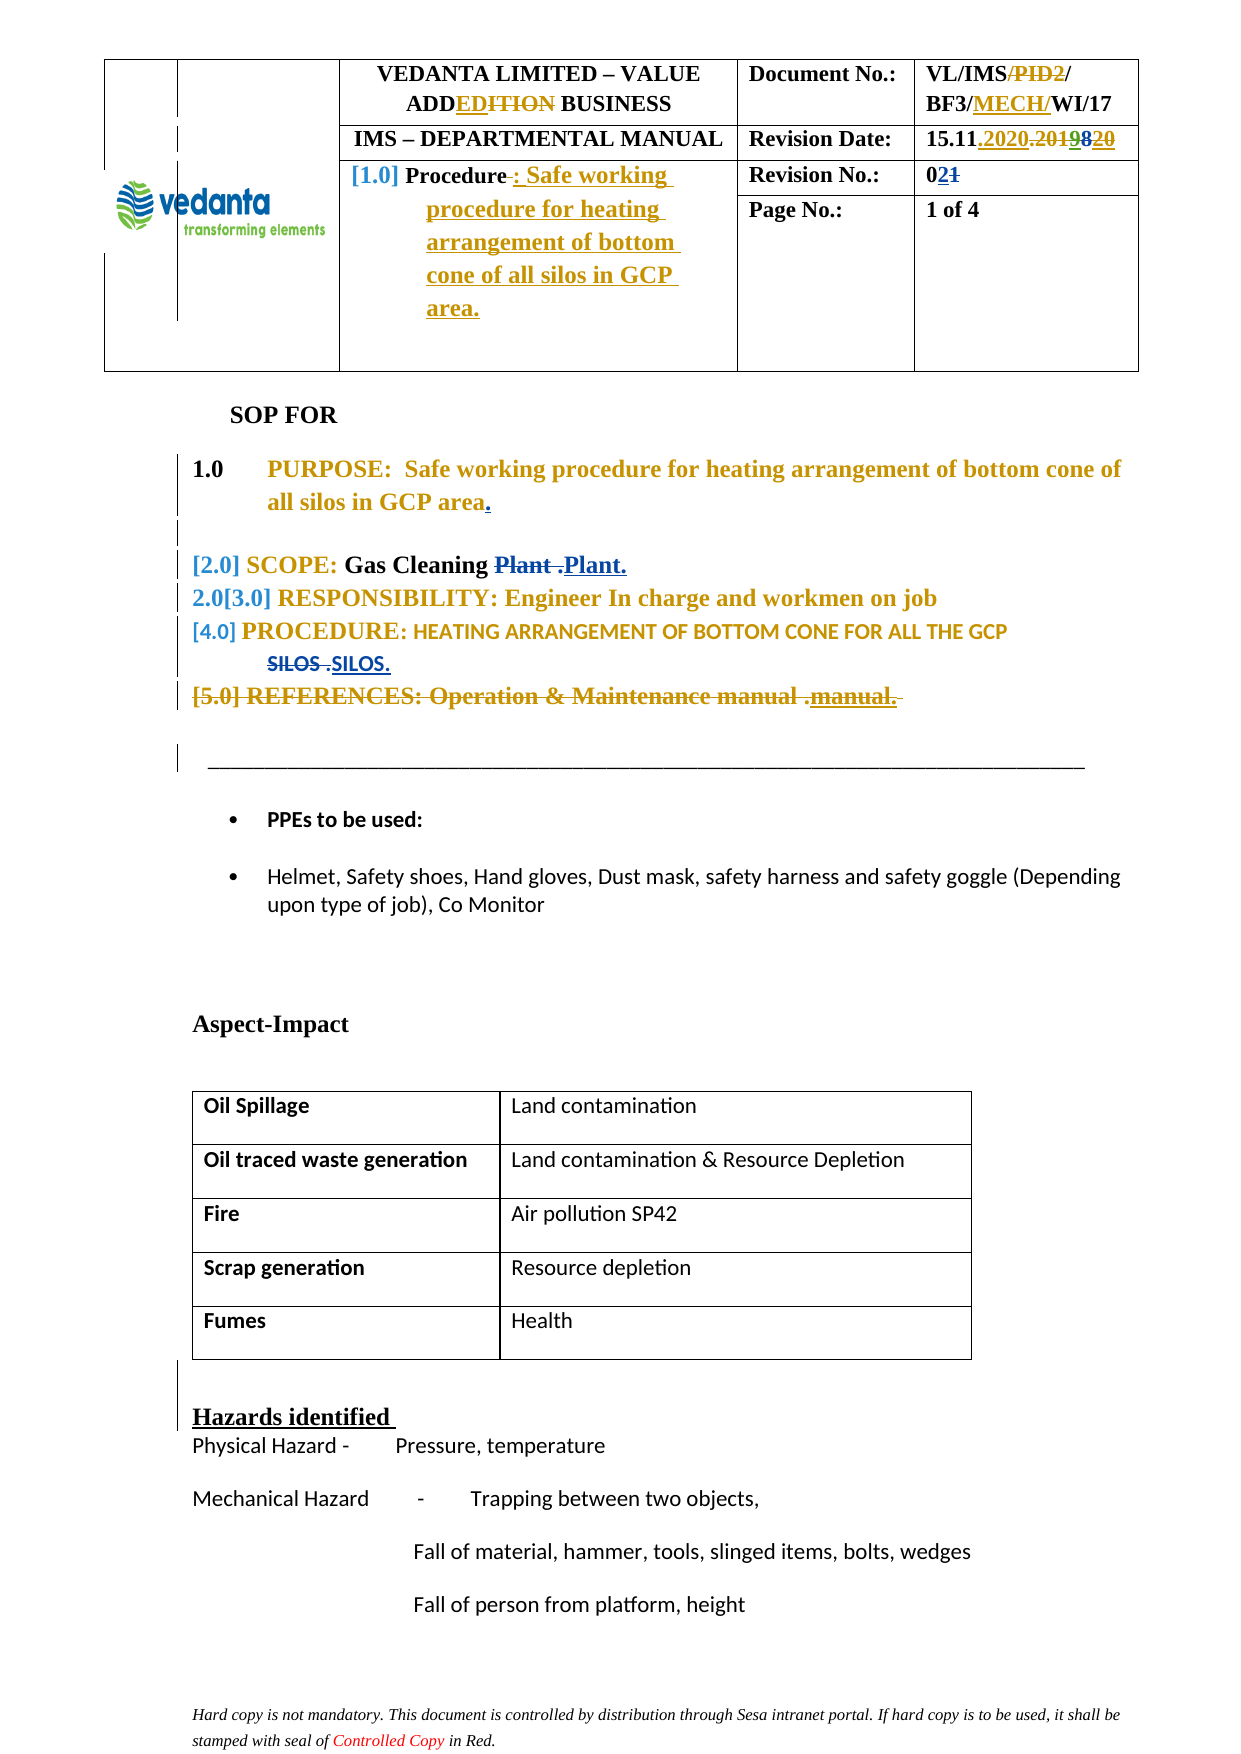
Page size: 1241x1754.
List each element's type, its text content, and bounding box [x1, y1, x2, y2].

text Physical Hazard - Pressure, temperature [192, 1431, 1122, 1459]
picture [178, 170, 333, 253]
text Fall of person from platform, height [192, 1590, 1122, 1618]
text Mechanical Hazard - Trapping between two objects, [192, 1484, 1122, 1512]
table_cell Scrap generation [193, 1253, 499, 1306]
subtitle Aspect-Impact [192, 1009, 1122, 1037]
picture [104, 170, 177, 253]
list PURPOSE: Safe working procedure for heating arrangement of bottom cone of all silos in GCP area [192, 454, 1122, 516]
table_cell Health [501, 1307, 971, 1359]
table_cell Resource depletion [501, 1253, 971, 1306]
list PROCEDURE: HEATING ARRANGEMENT OF BOTTOM CONE FOR ALL THE GCP [192, 616, 1122, 677]
list SCOPE: Gas Cleaning [192, 550, 1122, 579]
table_cell Oil traced waste generation [193, 1145, 499, 1198]
table_cell Fumes [193, 1307, 499, 1359]
text SOP FOR [211, 400, 1122, 429]
table_cell Air pollution SP42 [501, 1199, 971, 1252]
list Helmet, Safety shoes, Hand gloves, Dust mask, safety harness and safety goggle (Depending upon type of job), Co Monitor [229, 862, 1122, 918]
list RESPONSIBILITY: Engineer In charge and workmen on job [192, 583, 1122, 612]
list PPEs to be used: [229, 805, 1122, 833]
text Hazards identified [192, 1396, 1122, 1431]
table_cell Land contamination & Resource Depletion [501, 1145, 971, 1198]
table_header Oil Spillage [193, 1092, 499, 1144]
table_header Land contamination [501, 1092, 971, 1144]
text Fall of material, hammer, tools, slinged items, bolts, wedges [192, 1537, 1122, 1565]
table_cell Fire [193, 1199, 499, 1252]
text _____________________________________________________________________________ [192, 744, 1122, 772]
